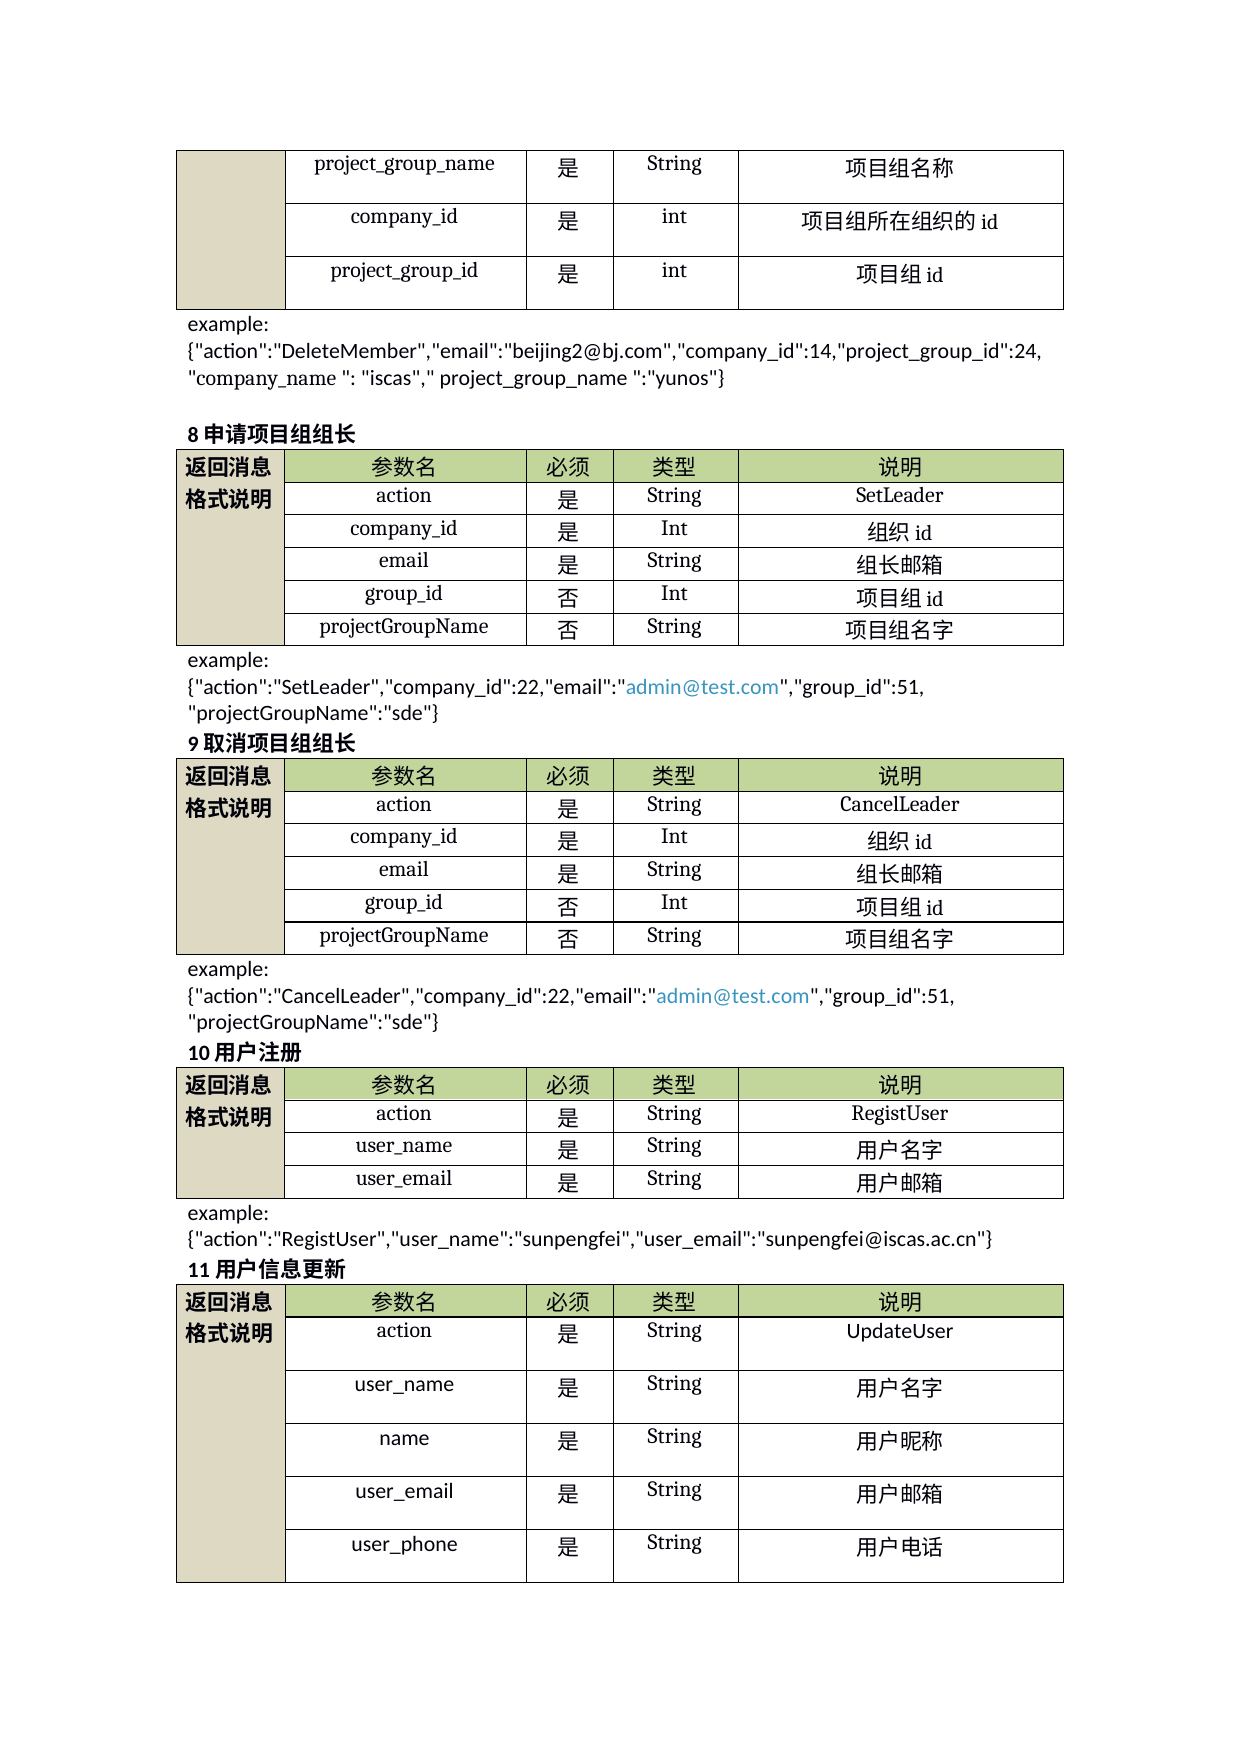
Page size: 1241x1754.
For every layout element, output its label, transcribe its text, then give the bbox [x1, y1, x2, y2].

table_cell String [614, 792, 738, 823]
text 11 用户信息更新 [187, 1252, 1053, 1284]
table_header 必须 [527, 1068, 613, 1099]
table_cell 是 [527, 857, 613, 889]
table_cell action [285, 1101, 526, 1132]
table_cell 用户名字 [739, 1371, 1063, 1423]
table_cell String [614, 1318, 738, 1369]
table_cell action [286, 1318, 526, 1369]
text 9取消项目组组长 [187, 726, 1053, 758]
table_header 返回消息格式说明 [177, 450, 284, 645]
table_cell int [614, 204, 738, 256]
table_cell String [614, 1371, 738, 1423]
table_header 必须 [527, 450, 613, 482]
table_cell String [614, 1424, 738, 1476]
table_cell 是 [527, 257, 613, 309]
table_cell UpdateUser [739, 1318, 1063, 1369]
table_cell user_email [286, 1477, 526, 1529]
table_cell 否 [527, 614, 613, 645]
table_cell int [614, 257, 738, 309]
table_cell String [614, 923, 738, 954]
table_cell 组长邮箱 [739, 548, 1063, 580]
table_header 说明 [739, 450, 1063, 482]
text {"action":"SetLeader","company_id":22,"email":"admin@test.com","group_id":51, "projectGroupName":"sde"} [187, 673, 1053, 726]
table_cell String [614, 1166, 738, 1198]
text example: [187, 310, 1053, 337]
table_cell String [614, 1477, 738, 1529]
table_cell 项目组id [739, 581, 1063, 612]
table_cell company_id [285, 824, 526, 856]
table_header 参数名 [286, 1285, 526, 1316]
text example: [187, 646, 1053, 673]
table_cell email [285, 548, 526, 580]
table_cell user_name [285, 1133, 526, 1165]
table_cell SetLeader [739, 483, 1063, 514]
table_cell project_group_name [286, 151, 526, 203]
table_header 类型 [614, 1285, 738, 1316]
text 10用户注册 [187, 1035, 1053, 1067]
table_cell String [614, 1133, 738, 1165]
table_header 说明 [739, 759, 1063, 791]
table_cell String [614, 548, 738, 580]
table_cell 是 [527, 151, 613, 203]
table_cell 否 [527, 923, 613, 954]
table_cell 是 [527, 548, 613, 580]
table_header 说明 [739, 1068, 1063, 1099]
table_cell 项目组名字 [739, 923, 1063, 954]
table_cell 是 [527, 824, 613, 856]
table_header 参数名 [285, 1068, 526, 1099]
table_cell company_id [286, 204, 526, 256]
table_header 必须 [527, 759, 613, 791]
table_cell 是 [527, 1318, 613, 1369]
table_cell projectGroupName [285, 614, 526, 645]
table_cell CancelLeader [739, 792, 1063, 823]
table_cell 项目组所在组织的id [739, 204, 1063, 256]
table_header 参数名 [285, 450, 526, 482]
table_cell String [614, 1101, 738, 1132]
table_cell 是 [527, 483, 613, 514]
table_header 参数名 [285, 759, 526, 791]
table_cell 是 [527, 1530, 613, 1582]
table_cell user_name [286, 1371, 526, 1423]
text example: [187, 955, 1053, 982]
table_cell 组长邮箱 [739, 857, 1063, 889]
table_header 返回消息格式说明 [177, 1285, 285, 1582]
table_cell projectGroupName [285, 923, 526, 954]
table_cell project_group_id [286, 257, 526, 309]
table_cell String [614, 614, 738, 645]
table_cell 用户名字 [739, 1133, 1063, 1165]
table_cell 项目组id [739, 257, 1063, 309]
table_header 说明 [739, 1285, 1063, 1316]
table_cell 是 [527, 1166, 613, 1198]
table_cell 是 [527, 1371, 613, 1423]
table_cell action [285, 792, 526, 823]
table_cell 用户邮箱 [739, 1477, 1063, 1529]
table_cell group_id [285, 581, 526, 612]
table_cell company_id [285, 515, 526, 547]
table_cell action [285, 483, 526, 514]
table_cell Int [614, 515, 738, 547]
text {"action":"CancelLeader","company_id":22,"email":"admin@test.com","group_id":51, "projectGroupName":"sde"} [187, 982, 1053, 1035]
table_cell 否 [527, 581, 613, 612]
table_cell 项目组名称 [739, 151, 1063, 203]
table_cell String [614, 1530, 738, 1582]
table_cell 是 [527, 1477, 613, 1529]
table_cell 组织id [739, 824, 1063, 856]
table_cell 用户电话 [739, 1530, 1063, 1582]
table_cell String [614, 857, 738, 889]
table_cell Int [614, 581, 738, 612]
table_header 类型 [614, 450, 738, 482]
table_cell Int [614, 890, 738, 921]
table_cell RegistUser [739, 1101, 1063, 1132]
table_cell 否 [527, 890, 613, 921]
table_header 类型 [614, 759, 738, 791]
table_cell 是 [527, 1133, 613, 1165]
text 8申请项目组组长 [187, 417, 1053, 449]
text example: [187, 1199, 1053, 1225]
table_cell 用户昵称 [739, 1424, 1063, 1476]
table_cell group_id [285, 890, 526, 921]
table_cell 是 [527, 792, 613, 823]
table_header 必须 [527, 1285, 613, 1316]
table_cell email [285, 857, 526, 889]
table_cell user_email [285, 1166, 526, 1198]
table_cell 是 [527, 204, 613, 256]
table_cell 是 [527, 1101, 613, 1132]
text {"action":"RegistUser","user_name":"sunpengfei","user_email":"sunpengfei@iscas.ac.cn"} [187, 1225, 1053, 1252]
table_cell Int [614, 824, 738, 856]
table_cell 是 [527, 515, 613, 547]
table_cell String [614, 483, 738, 514]
table_cell 是 [527, 1424, 613, 1476]
table_header 返回消息格式说明 [177, 759, 284, 954]
table_cell 用户邮箱 [739, 1166, 1063, 1198]
table_cell String [614, 151, 738, 203]
table_cell user_phone [286, 1530, 526, 1582]
table_cell 项目组名字 [739, 614, 1063, 645]
table_cell 组织id [739, 515, 1063, 547]
table_cell 项目组id [739, 890, 1063, 921]
table_header 返回消息格式说明 [177, 1068, 284, 1198]
text {"action":"DeleteMember","email":"beijing2@bj.com","company_id":14,"project_group_id":24, "company_name ": "iscas"," project_group_name ":"yunos"} [187, 337, 1053, 391]
table_header 类型 [614, 1068, 738, 1099]
table_cell name [286, 1424, 526, 1476]
